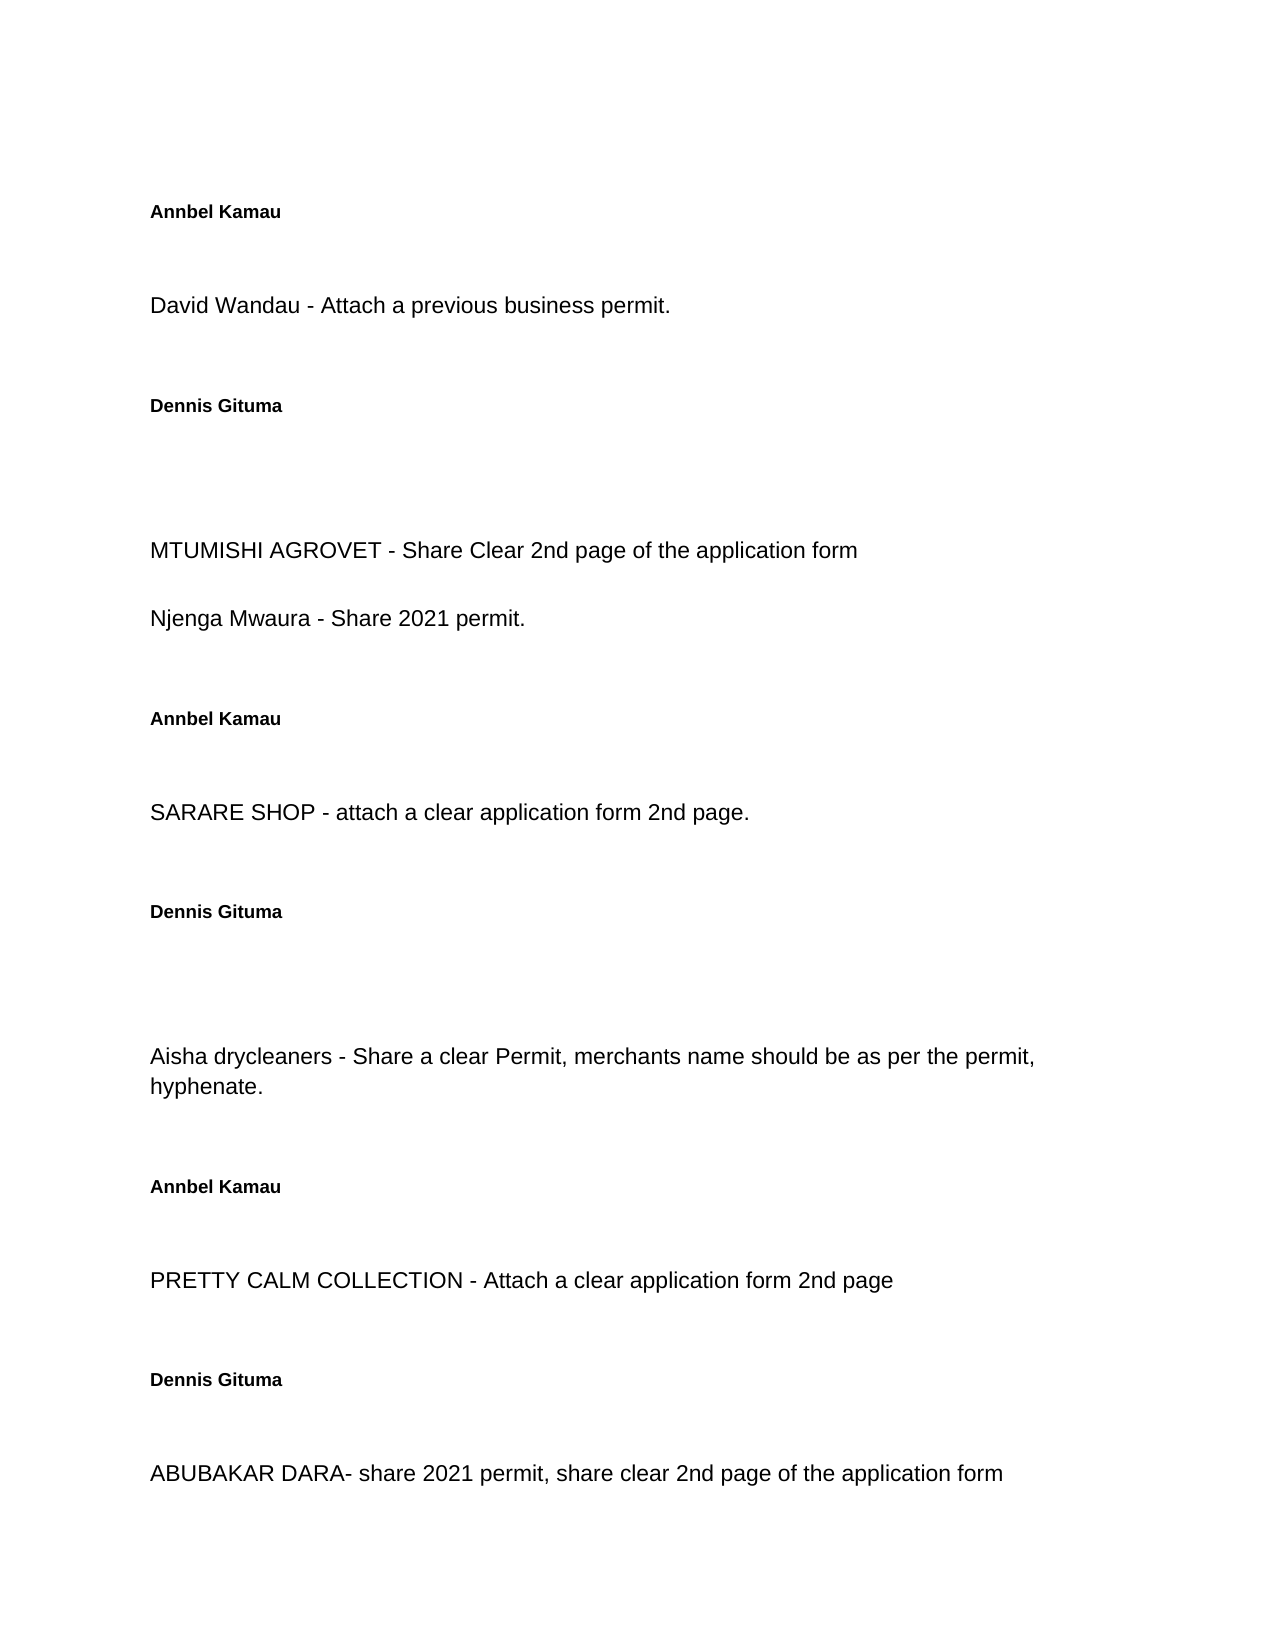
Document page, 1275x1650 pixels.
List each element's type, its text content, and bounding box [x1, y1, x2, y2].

text Annbel Kamau [150, 1175, 1125, 1197]
text SARARE SHOP - attach a clear application form 2nd page. [150, 799, 1125, 825]
text ABUBAKAR DARA- share 2021 permit, share clear 2nd page of the application form [150, 1460, 1125, 1486]
text MTUMISHI AGROVET - Share Clear 2nd page of the application form [150, 537, 1125, 563]
text Dennis Gituma [150, 901, 1125, 922]
text Njenga Mwaura - Share 2021 permit. [150, 605, 1125, 632]
text Dennis Gituma [150, 1369, 1125, 1390]
text Annbel Kamau [150, 707, 1125, 729]
text Dennis Gituma [150, 394, 1125, 416]
text Annbel Kamau [150, 201, 1125, 223]
text PRETTY CALM COLLECTION - Attach a clear application form 2nd page [150, 1267, 1125, 1293]
text David Wandau - Attach a previous business permit. [150, 292, 1125, 319]
text Aisha drycleaners - Share a clear Permit, merchants name should be as per the permit, hyphenate. [150, 1043, 1125, 1100]
